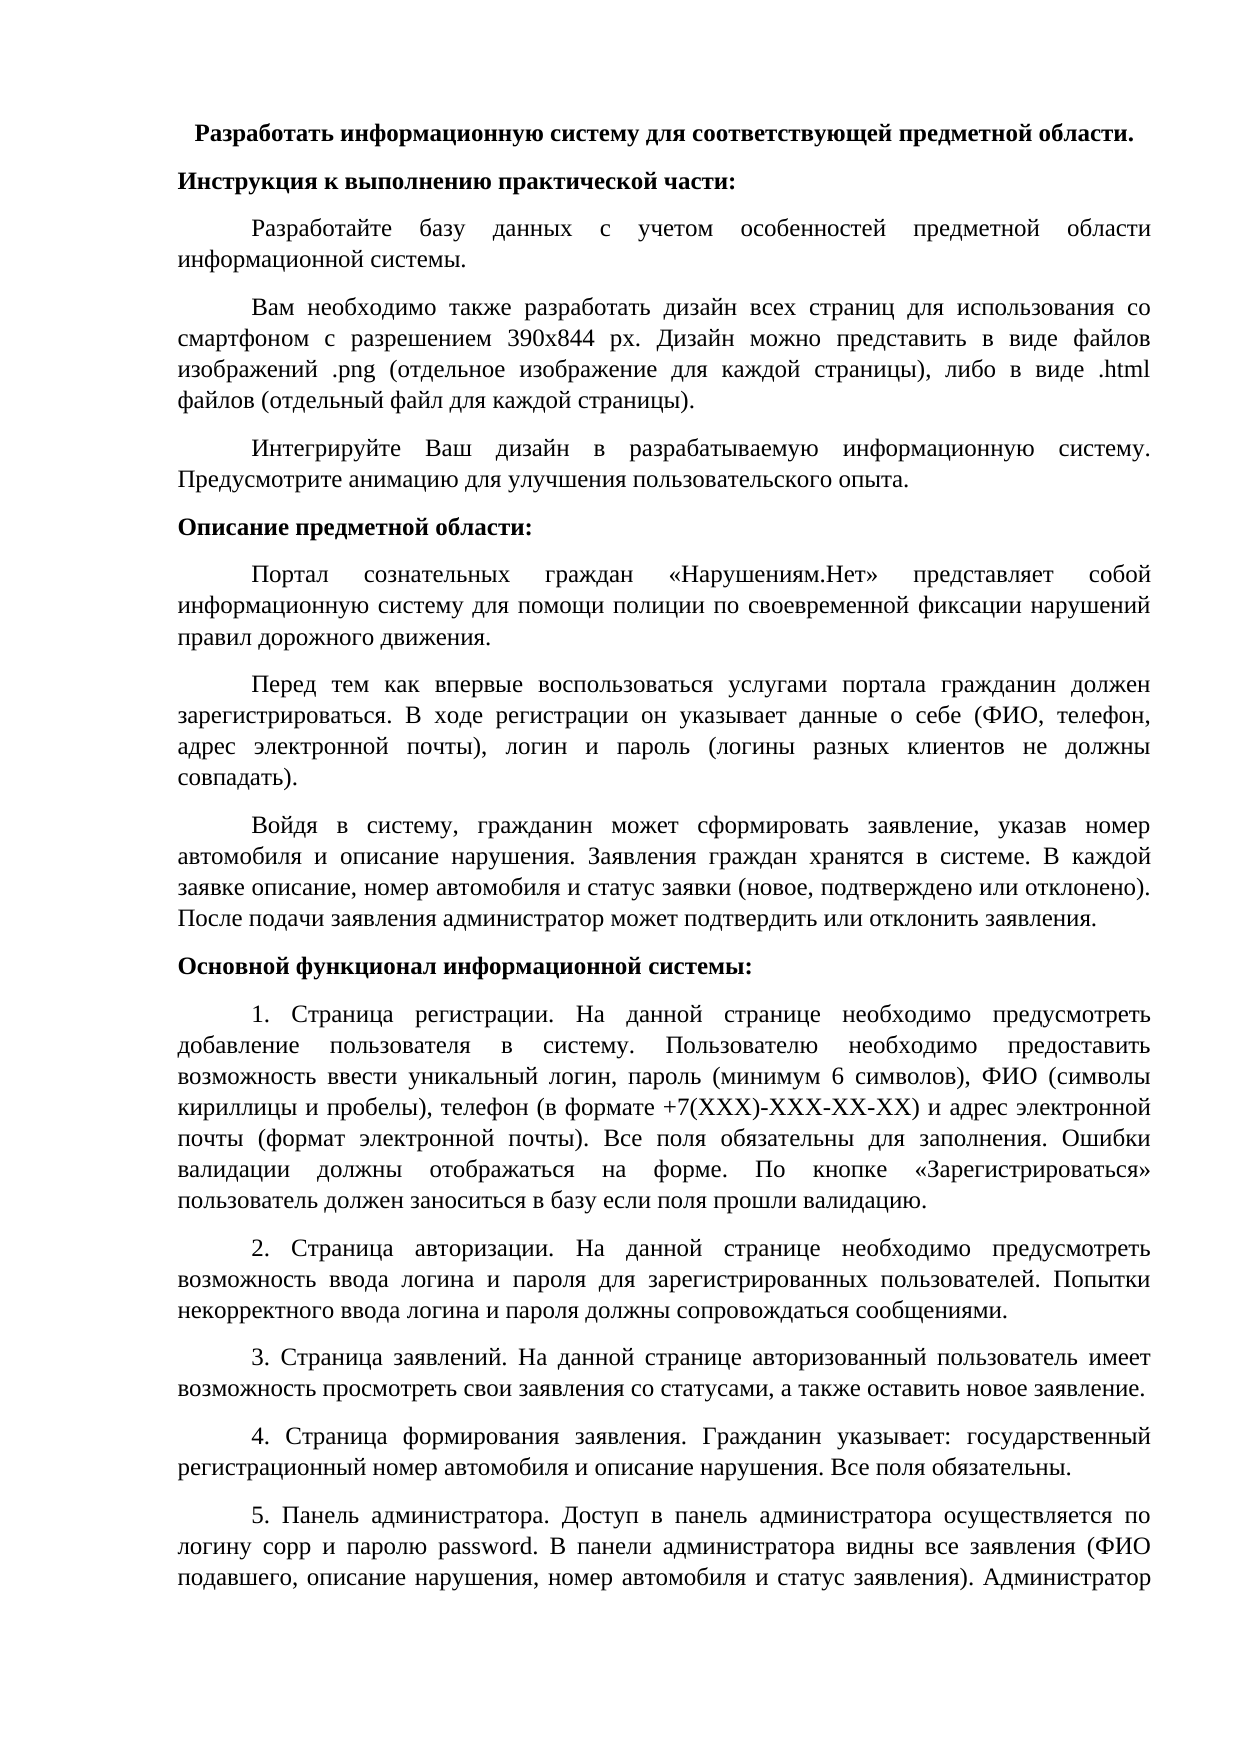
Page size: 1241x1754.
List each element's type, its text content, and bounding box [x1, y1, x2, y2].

text Инструкция к выполнению практической части: [177, 166, 1152, 194]
text Разработайте базу данных с учетом особенностей предметной области информационной системы. [177, 213, 1152, 273]
text 2. Страница авторизации. На данной странице необходимо предусмотреть возможность ввода логина и пароля для зарегистрированных пользователей. Попытки некорректного ввода логина и пароля должны сопровождаться сообщениями. [177, 1233, 1152, 1323]
text Войдя в систему, гражданин может сформировать заявление, указав номер автомобиля и описание нарушения. Заявления граждан хранятся в системе. В каждой заявке описание, номер автомобиля и статус заявки (новое, подтверждено или отклонено). После подачи заявления администратор может подтвердить или отклонить заявления. [177, 810, 1152, 932]
text 4. Страница формирования заявления. Гражданин указывает: государственный регистрационный номер автомобиля и описание нарушения. Все поля обязательны. [177, 1421, 1152, 1481]
text Описание предметной области: [177, 512, 1152, 541]
text Вам необходимо также разработать дизайн всех страниц для использования со смартфоном с разрешением 390x844 px. Дизайн можно представить в виде файлов изображений .png (отдельное изображение для каждой страницы), либо в виде .html файлов (отдельный файл для каждой страницы). [177, 292, 1152, 414]
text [177, 1500, 1152, 1591]
text 3. Страница заявлений. На данной странице авторизованный пользователь имеет возможность просмотреть свои заявления со статусами, а также оставить новое заявление. [177, 1342, 1152, 1402]
text Интегрируйте Ваш дизайн в разрабатываемую информационную систему. Предусмотрите анимацию для улучшения пользовательского опыта. [177, 433, 1152, 493]
text Разработать информационную систему для соответствующей предметной области. [177, 118, 1152, 147]
text Перед тем как впервые воспользоваться услугами портала гражданин должен зарегистрироваться. В ходе регистрации он указывает данные о себе (ФИО, телефон, адрес электронной почты), логин и пароль (логины разных клиентов не должны совпадать). [177, 669, 1152, 791]
text Основной функционал информационной системы: [177, 951, 1152, 980]
text 1. Страница регистрации. На данной странице необходимо предусмотреть добавление пользователя в систему. Пользователю необходимо предоставить возможность ввести уникальный логин, пароль (минимум 6 символов), ФИО (символы кириллицы и пробелы), телефон (в формате +7(XXX)-XXX-XX-XX) и адрес электронной почты (формат электронной почты). Все поля обязательны для заполнения. Ошибки валидации должны отображаться на форме. По кнопке «Зарегистрироваться» пользователь должен заноситься в базу если поля прошли валидацию. [177, 999, 1152, 1214]
text Портал сознательных граждан «Нарушениям.Нет» представляет собой информационную систему для помощи полиции по своевременной фиксации нарушений правил дорожного движения. [177, 559, 1152, 650]
